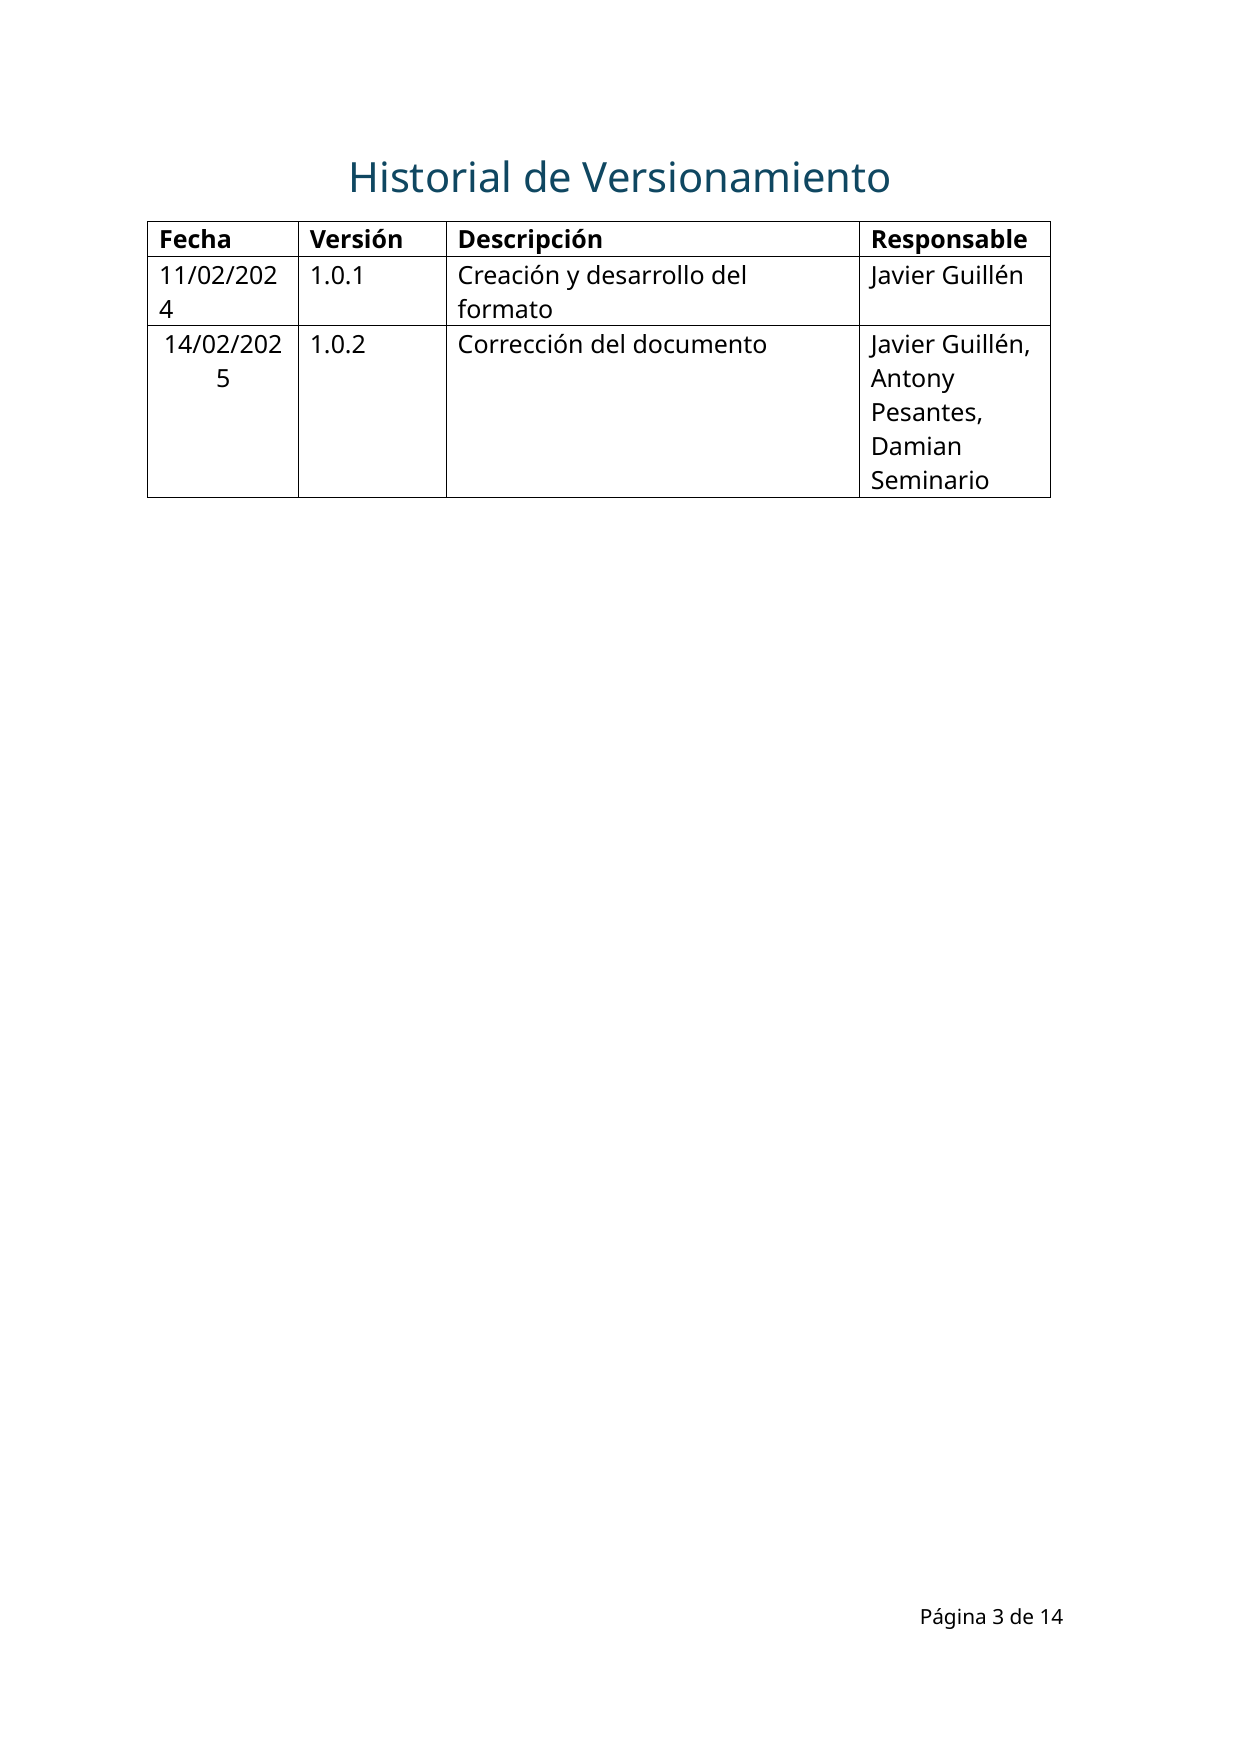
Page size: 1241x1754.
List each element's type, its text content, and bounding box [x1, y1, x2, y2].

table_header Descripción [447, 222, 859, 256]
subtitle Historial de Versionamiento [177, 148, 1063, 204]
table_cell 1.0.1 [299, 257, 446, 325]
table_cell 14/02/2025 [148, 326, 298, 497]
table_cell Corrección del documento [447, 326, 859, 497]
table_cell Creación y desarrollo del formato [447, 257, 859, 325]
table_cell Javier Guillén [860, 257, 1050, 325]
table_header Versión [299, 222, 446, 256]
table_header Responsable [860, 222, 1050, 256]
table_cell 11/02/2024 [148, 257, 298, 325]
table_cell Javier Guillén, Antony Pesantes, Damian Seminario [860, 326, 1050, 497]
table_header Fecha [148, 222, 298, 256]
table_cell 1.0.2 [299, 326, 446, 497]
